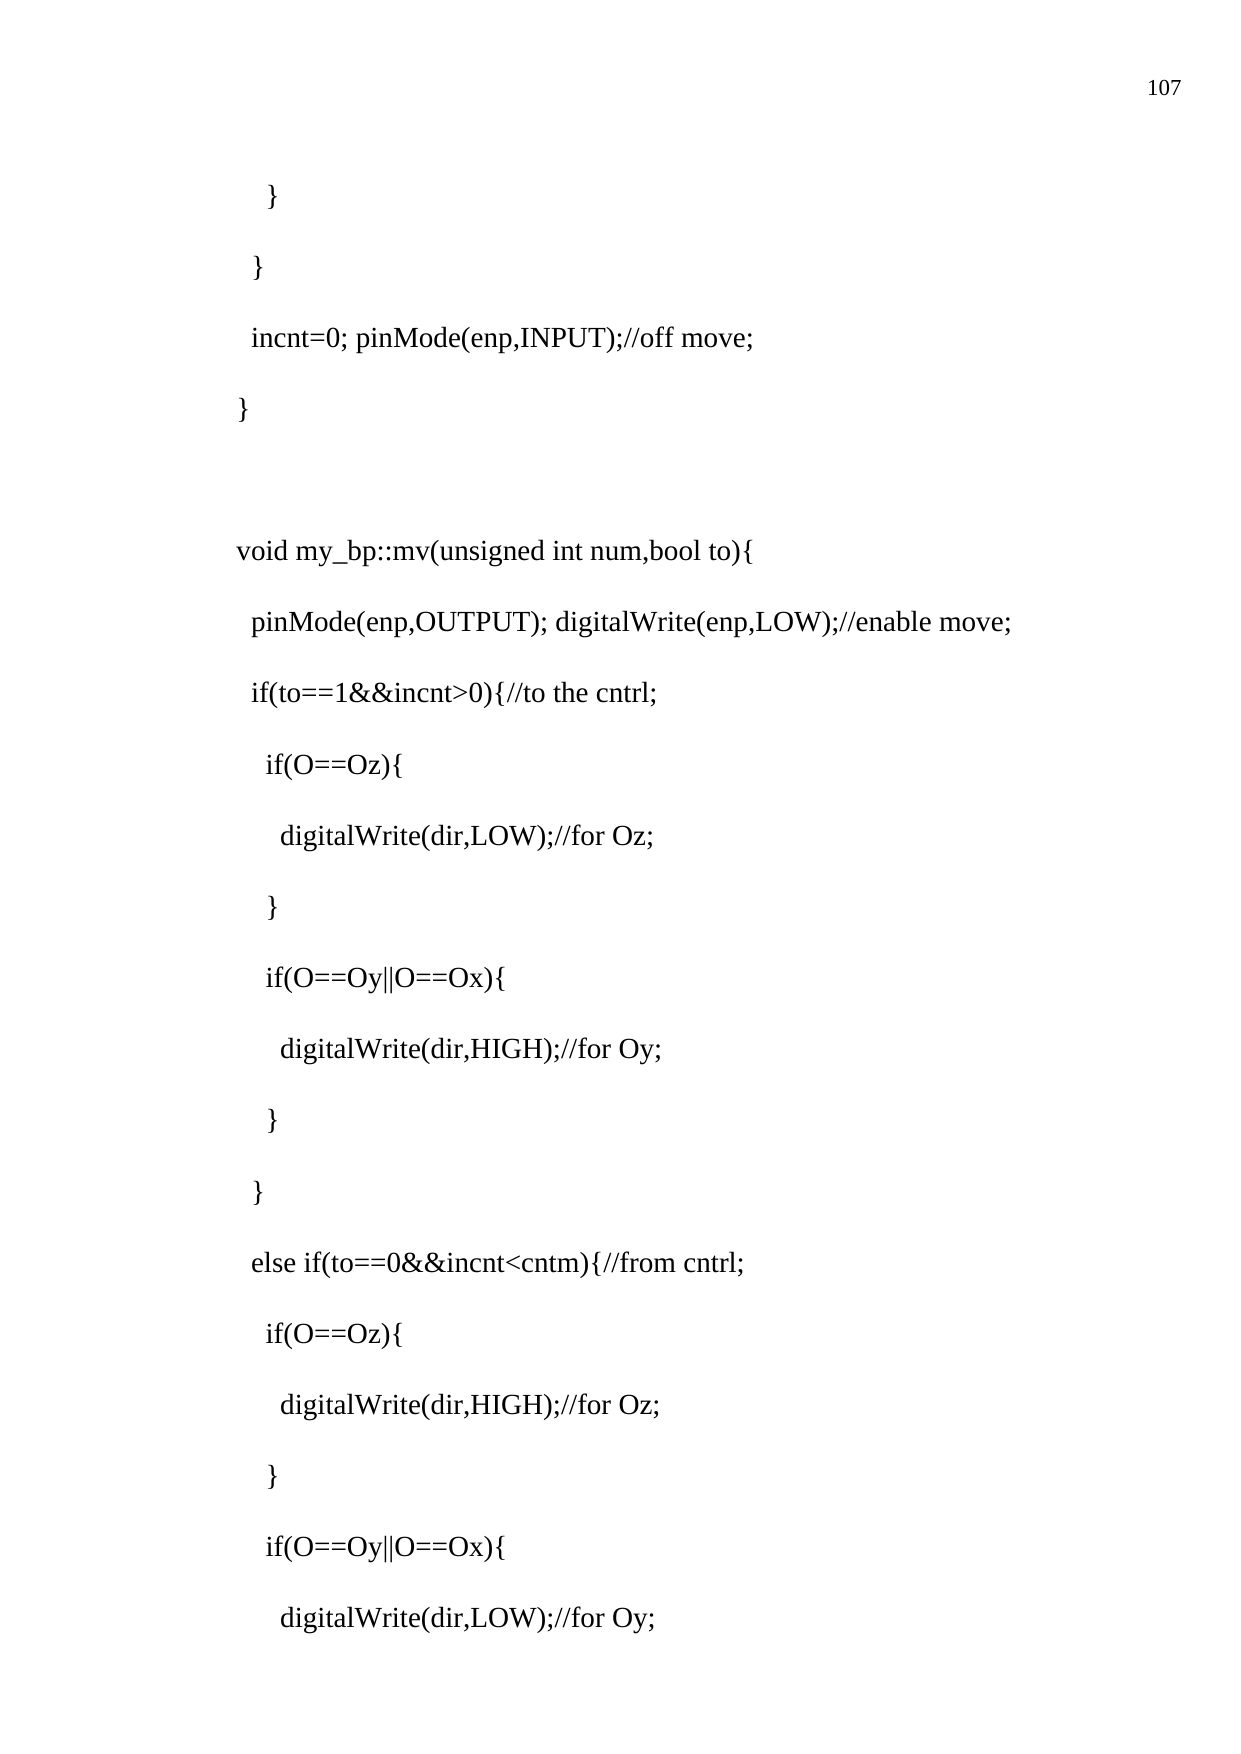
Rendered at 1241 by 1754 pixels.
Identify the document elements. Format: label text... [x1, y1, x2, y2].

text digitalWrite(dir,HIGH);//for Oy; [177, 1031, 1181, 1065]
text } [177, 178, 1181, 211]
text } [177, 1102, 1181, 1136]
text incnt=0; pinMode(enp,INPUT);//off move; [177, 320, 1181, 353]
text void my_bp::mv(unsigned int num,bool to){ [177, 533, 1181, 567]
text if(to==1&&incnt>0){//to the cntrl; [177, 676, 1181, 709]
text if(O==Oz){ [177, 747, 1181, 780]
text } [177, 889, 1181, 923]
text } [177, 1174, 1181, 1207]
text } [177, 249, 1181, 282]
text if(O==Oy||O==Ox){ [177, 1529, 1181, 1563]
text if(O==Oz){ [177, 1316, 1181, 1349]
text else if(to==0&&incnt<cntm){//from cntrl; [177, 1245, 1181, 1278]
text digitalWrite(dir,LOW);//for Oz; [177, 818, 1181, 851]
text pinMode(enp,OUTPUT); digitalWrite(enp,LOW);//enable move; [177, 604, 1181, 638]
text if(O==Oy||O==Ox){ [177, 960, 1181, 994]
text digitalWrite(dir,HIGH);//for Oz; [177, 1387, 1181, 1421]
text } [177, 1458, 1181, 1492]
text digitalWrite(dir,LOW);//for Oy; [177, 1601, 1181, 1634]
text } [177, 391, 1181, 424]
